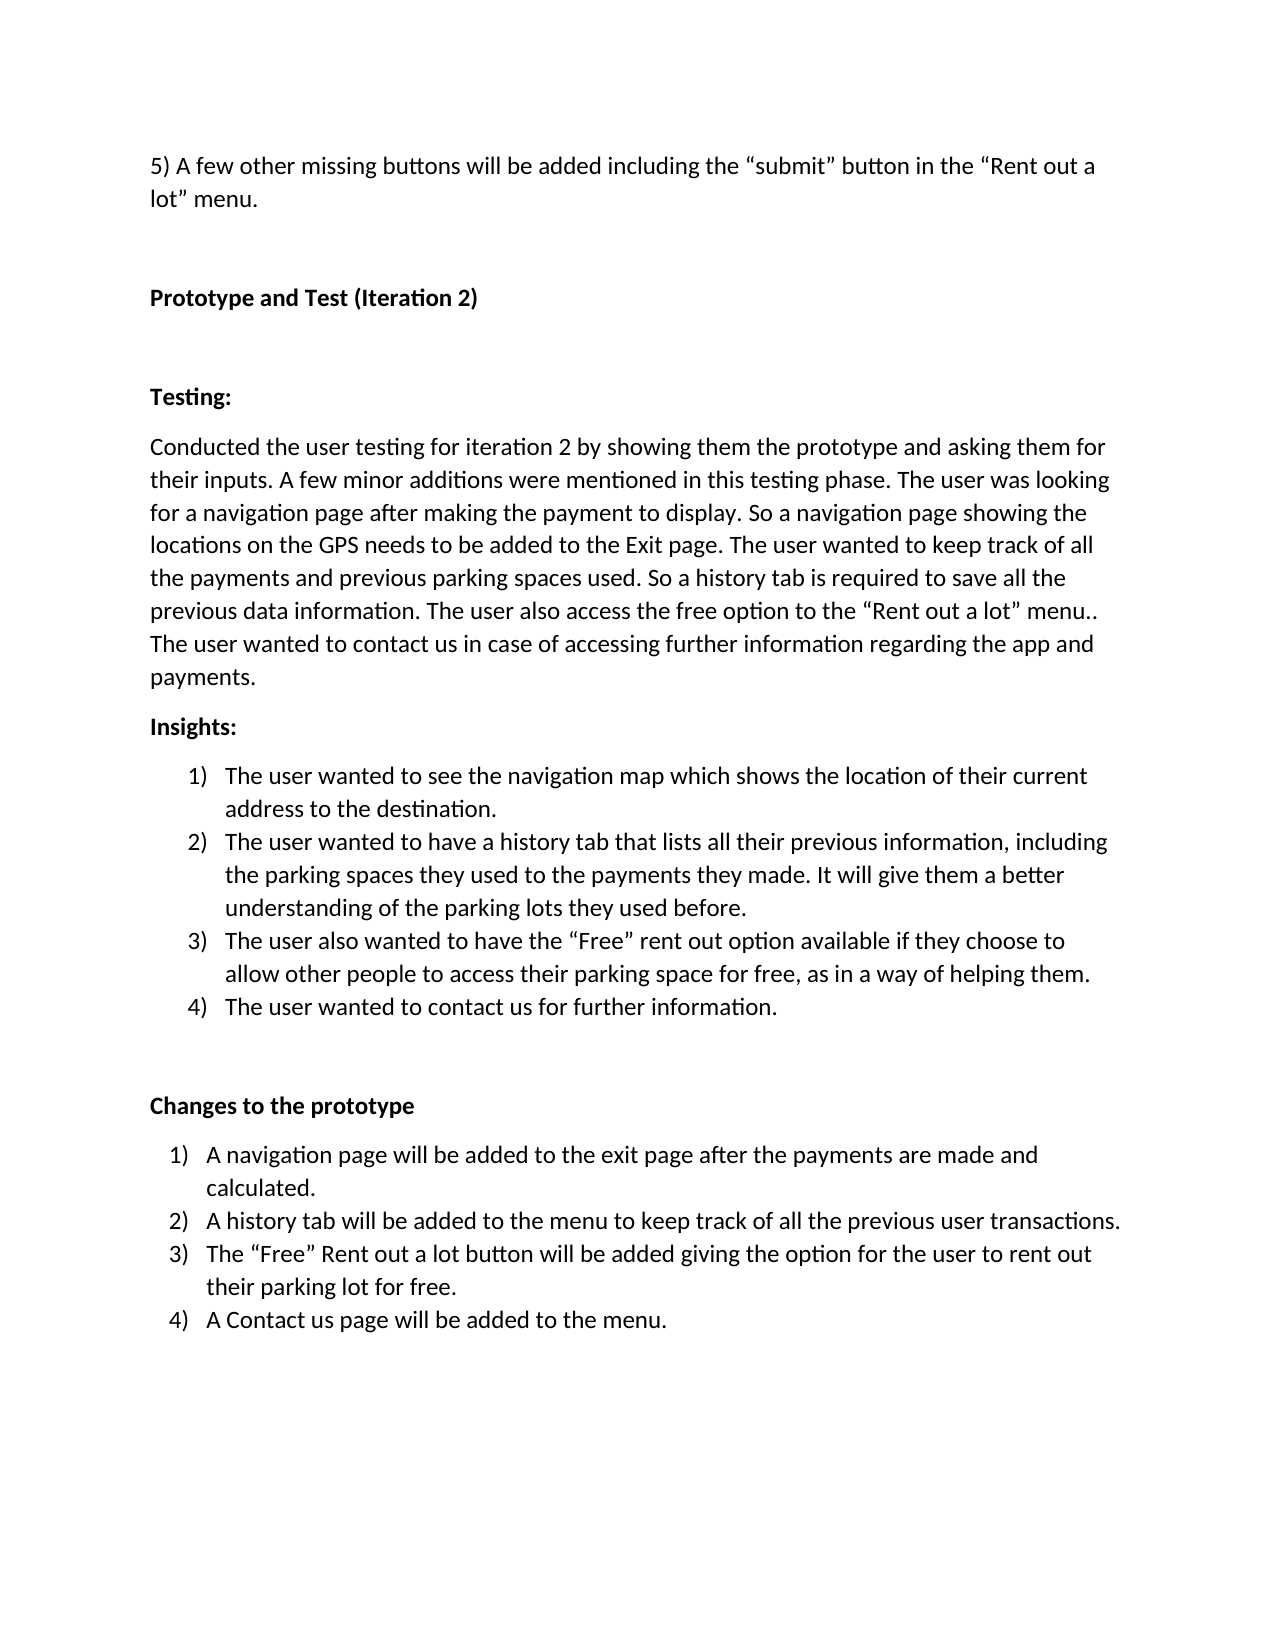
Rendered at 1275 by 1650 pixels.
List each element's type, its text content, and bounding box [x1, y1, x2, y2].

list A history tab will be added to the menu to keep track of all the previous user transactions. [169, 1205, 1125, 1236]
text Testing: [150, 381, 1125, 412]
text 5) A few other missing buttons will be added including the “submit” button in the “Rent out a lot” menu. [150, 150, 1125, 213]
list The “Free” Rent out a lot button will be added giving the option for the user to rent out their parking lot for free. [169, 1238, 1125, 1302]
list The user also wanted to have the “Free” rent out option available if they choose to allow other people to access their parking space for free, as in a way of helping them. [187, 925, 1125, 988]
text Conducted the user testing for iteration 2 by showing them the prototype and asking them for their inputs. A few minor additions were mentioned in this testing phase. The user was looking for a navigation page after making the payment to display. So a navigation page showing the locations on the GPS needs to be added to the Exit page. The user wanted to keep track of all the payments and previous parking spaces used. So a history tab is required to save all the previous data information. The user also access the free option to the “Rent out a lot” menu.. The user wanted to contact us in case of accessing further information regarding the app and payments. [150, 431, 1125, 692]
list The user wanted to have a history tab that lists all their previous information, including the parking spaces they used to the payments they made. It will give them a better understanding of the parking lots they used before. [187, 826, 1125, 923]
text Insights: [150, 711, 1125, 741]
list The user wanted to contact us for further information. [187, 991, 1125, 1021]
text Prototype and Test (Iteration 2) [150, 282, 1125, 313]
list A Contact us page will be added to the menu. [169, 1304, 1125, 1335]
list A navigation page will be added to the exit page after the payments are made and calculated. [169, 1139, 1125, 1203]
text Changes to the prototype [150, 1090, 1125, 1121]
list The user wanted to see the navigation map which shows the location of their current address to the destination. [187, 760, 1125, 824]
